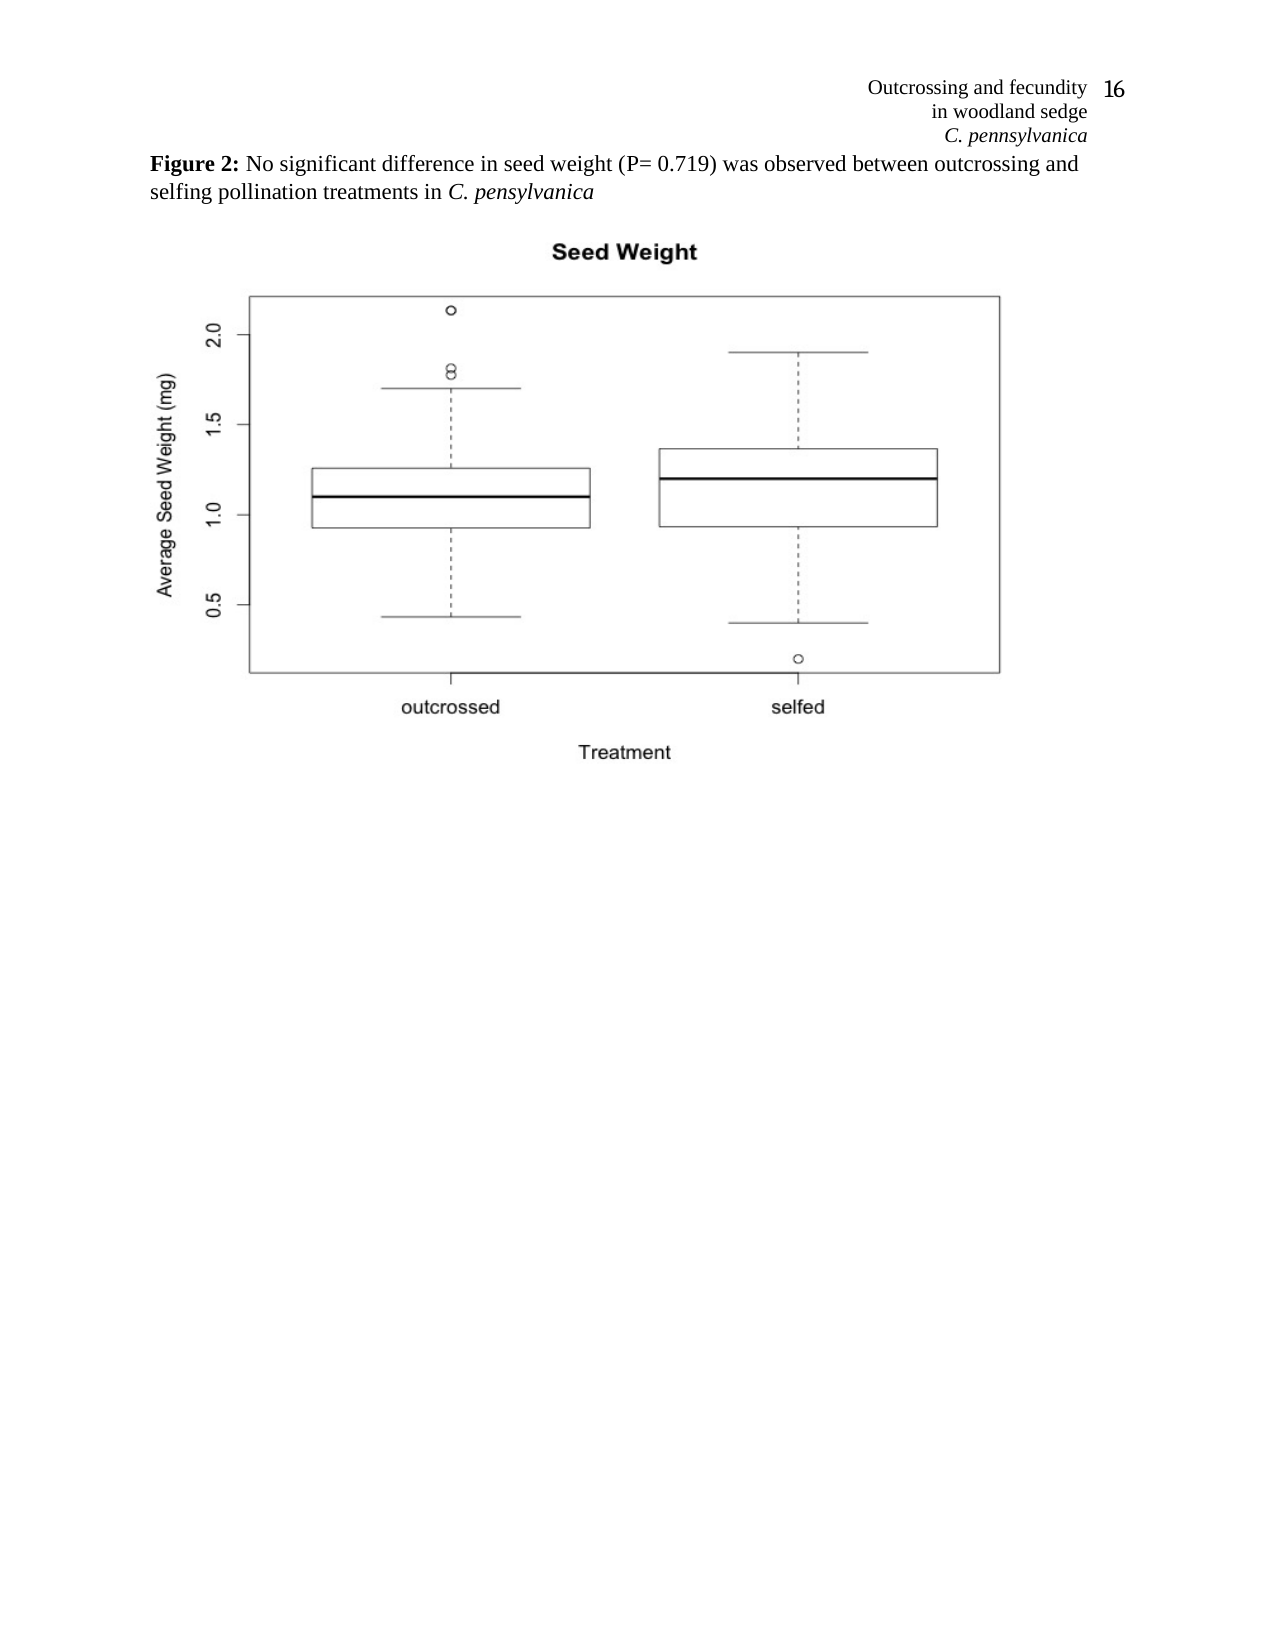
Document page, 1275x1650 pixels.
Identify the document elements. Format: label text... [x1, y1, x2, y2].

picture [150, 205, 1050, 787]
